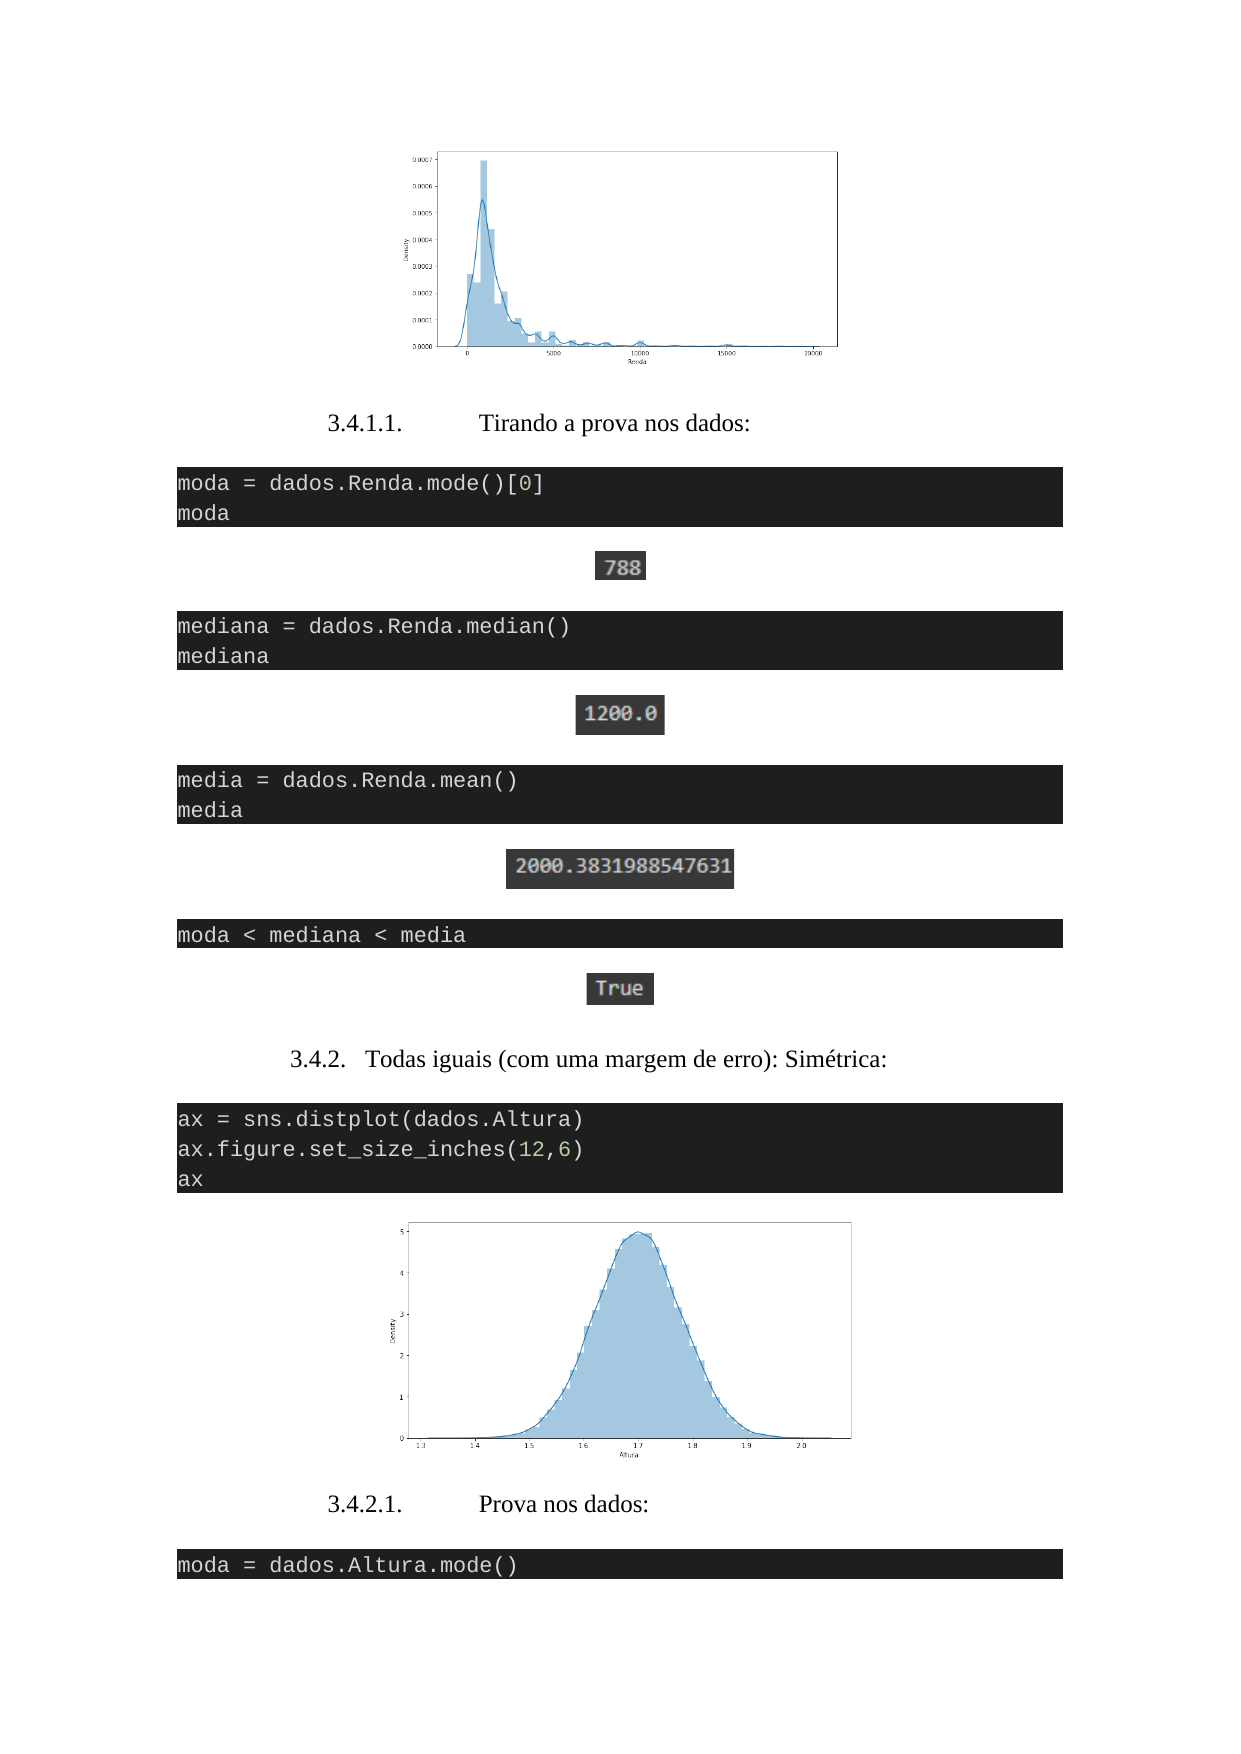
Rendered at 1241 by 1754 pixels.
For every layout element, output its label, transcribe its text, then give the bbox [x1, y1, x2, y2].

picture [506, 849, 735, 889]
text mediana = dados.Renda.median() [177, 611, 1063, 640]
list Prova nos dados: [327, 1489, 1063, 1518]
picture [385, 1217, 855, 1463]
picture [400, 147, 841, 369]
text mediana [177, 640, 1063, 670]
text ax [177, 1163, 1063, 1193]
list Tirando a prova nos dados: [327, 408, 1063, 436]
picture [575, 695, 665, 735]
picture [586, 973, 654, 1005]
text media [177, 794, 1063, 824]
picture [595, 551, 646, 580]
text ax.figure.set_size_inches(12,6) [177, 1133, 1063, 1163]
text media = dados.Renda.mean() [177, 765, 1063, 794]
text ax = sns.distplot(dados.Altura) [177, 1103, 1063, 1133]
text moda < mediana < media [177, 919, 1063, 948]
text moda = dados.Renda.mode()[0] [177, 467, 1063, 497]
text moda [177, 497, 1063, 527]
text moda = dados.Altura.mode() [177, 1549, 1063, 1579]
list Todas iguais (com uma margem de erro): Simétrica: [290, 1044, 1063, 1072]
